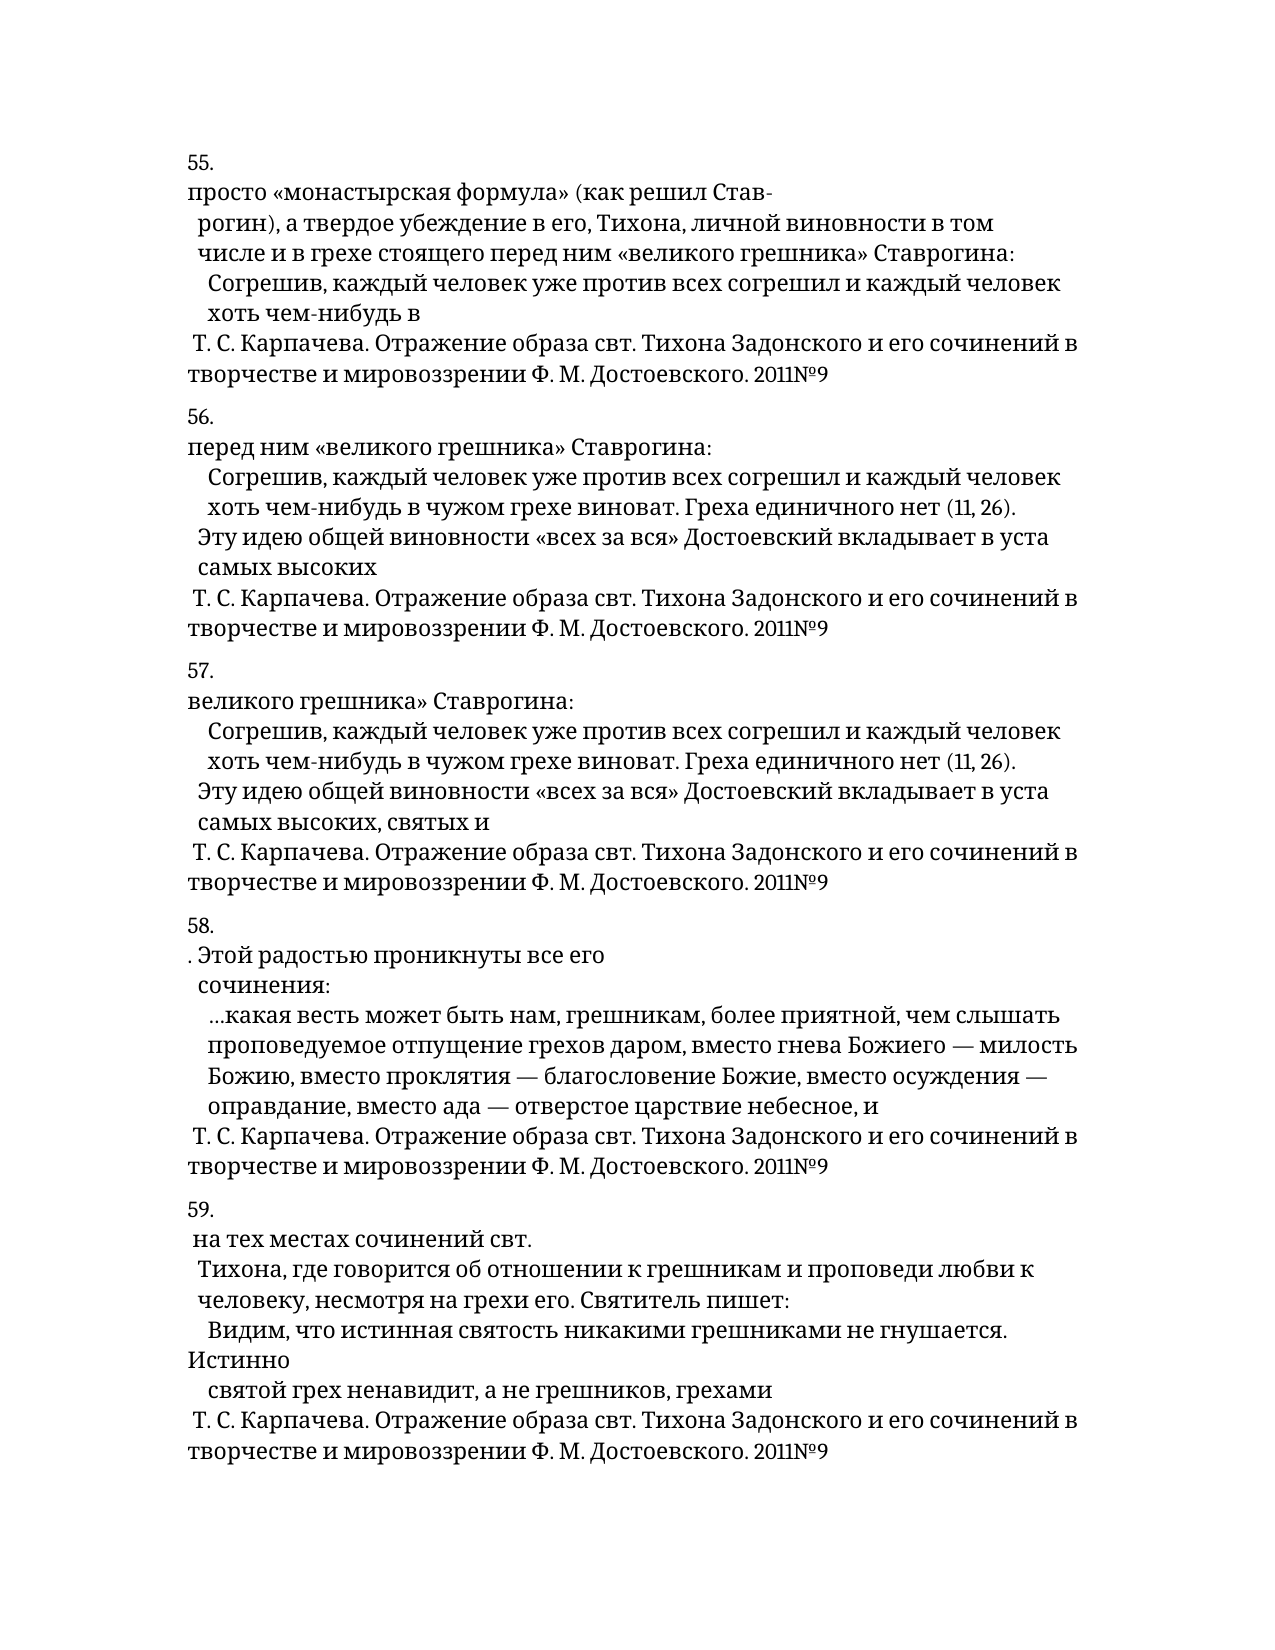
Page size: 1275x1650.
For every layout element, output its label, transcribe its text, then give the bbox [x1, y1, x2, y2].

text 55. просто «монастырская формула» (как решил Став- рогин), а твердое убеждение в его, Тихона, личной виновности в том числе и в грехе стоящего перед ним «великого грешника» Ставрогина: Согрешив, каждый человек уже против всех согрешил и каждый человек хоть чем-нибудь в Т. С. Карпачева. Отражение образа свт. Тихона Задонского и его сочинений в творчестве и мировоззрении Ф. М. Достоевского. 2011№9 [187, 150, 1087, 388]
text 59. на тех местах сочинений свт. Тихона, где говорится об отношении к грешникам и проповеди любви к человеку, несмотря на грехи его. Святитель пишет: Видим, что истинная святость никакими грешниками не гнушается. Истинно святой грех ненавидит, а не грешников, грехами Т. С. Карпачева. Отражение образа свт. Тихона Задонского и его сочинений в творчестве и мировоззрении Ф. М. Достоевского. 2011№9 [187, 1197, 1087, 1465]
text 56. перед ним «великого грешника» Ставрогина: Согрешив, каждый человек уже против всех согрешил и каждый человек хоть чем-нибудь в чужом грехе виноват. Греха единичного нет (11, 26). Эту идею общей виновности «всех за вся» Достоевский вкладывает в уста самых высоких Т. С. Карпачева. Отражение образа свт. Тихона Задонского и его сочинений в творчестве и мировоззрении Ф. М. Достоевского. 2011№9 [187, 404, 1087, 642]
text 57. великого грешника» Ставрогина: Согрешив, каждый человек уже против всех согрешил и каждый человек хоть чем-нибудь в чужом грехе виноват. Греха единичного нет (11, 26). Эту идею общей виновности «всех за вся» Достоевский вкладывает в уста самых высоких, святых и Т. С. Карпачева. Отражение образа свт. Тихона Задонского и его сочинений в творчестве и мировоззрении Ф. М. Достоевского. 2011№9 [187, 658, 1087, 896]
text 58. . Этой радостью проникнуты все его сочинения: …какая весть может быть нам, грешникам, более приятной, чем слышать проповедуемое отпущение грехов даром, вместо гнева Божиего — милость Божию, вместо проклятия — благословение Божие, вместо осуждения — оправдание, вместо ада — отверстое царствие небесное, и Т. С. Карпачева. Отражение образа свт. Тихона Задонского и его сочинений в творчестве и мировоззрении Ф. М. Достоевского. 2011№9 [187, 912, 1087, 1181]
